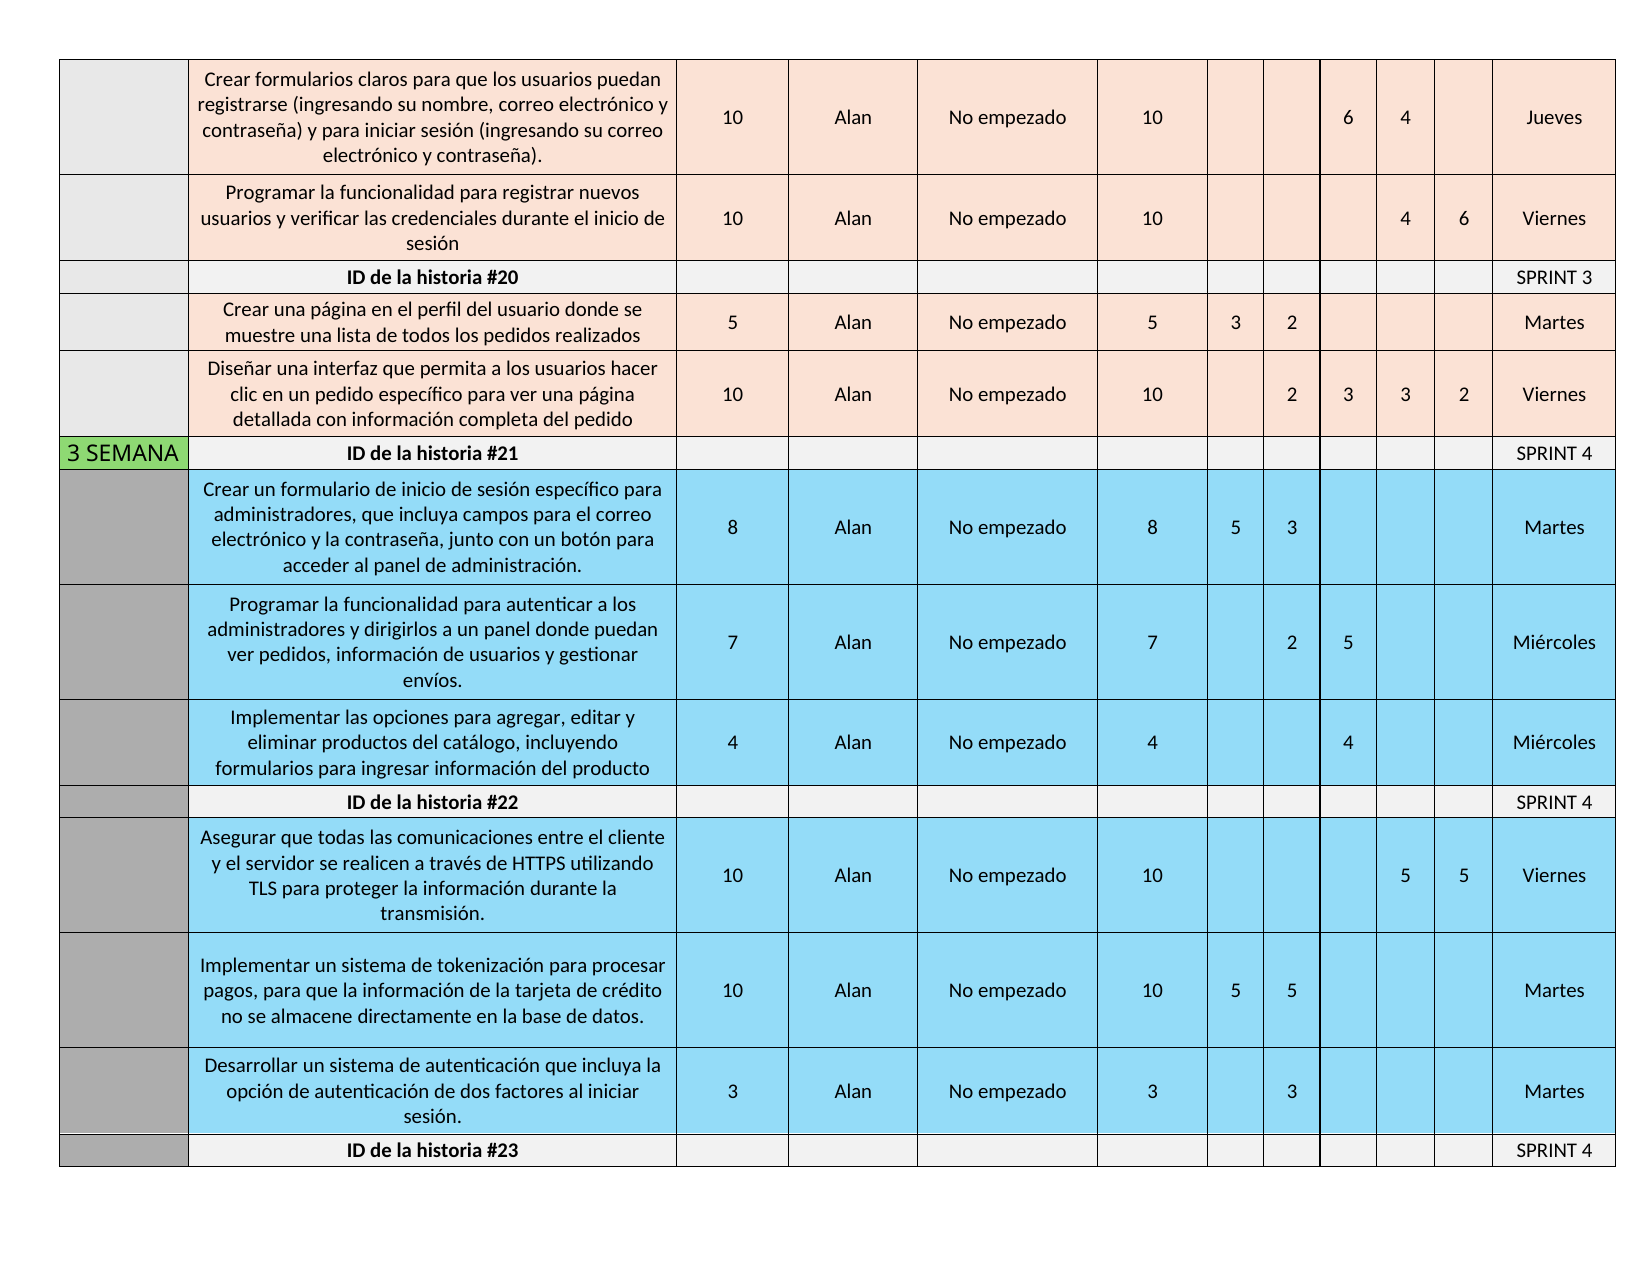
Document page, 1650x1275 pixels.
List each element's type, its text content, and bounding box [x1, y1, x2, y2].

table_cell Miércoles [1493, 585, 1615, 699]
table_cell [1435, 1135, 1492, 1166]
table_cell Martes [1493, 1048, 1615, 1133]
table_cell [1435, 933, 1492, 1047]
table_cell No empezado [918, 470, 1097, 584]
table_cell Alan [789, 470, 917, 584]
table_cell No empezado [918, 700, 1097, 785]
table_cell Martes [1493, 294, 1615, 350]
table_cell [677, 437, 788, 469]
table_cell Jueves [1493, 60, 1615, 174]
table_cell [1208, 437, 1263, 469]
table_cell [1098, 437, 1207, 469]
table_cell [60, 1048, 188, 1133]
table_cell 5 [1208, 470, 1263, 584]
table_cell [918, 786, 1097, 817]
table_cell Alan [789, 351, 917, 436]
table_cell 3 [1321, 351, 1376, 436]
table_cell 6 [1321, 60, 1376, 174]
table_cell 10 [677, 175, 788, 260]
table_cell 10 [677, 60, 788, 174]
table_cell 3 [1377, 351, 1434, 436]
table_cell [1377, 261, 1434, 293]
table_cell [60, 1135, 188, 1166]
table_cell No empezado [918, 585, 1097, 699]
table_cell Implementar las opciones para agregar, editar y eliminar productos del catálogo, incluyendo formularios para ingresar información del producto [189, 700, 676, 785]
table_cell 3 [1098, 1048, 1207, 1133]
table_cell 5 [1321, 585, 1376, 699]
table_cell 5 [1435, 818, 1492, 932]
table_cell 2 [1264, 351, 1319, 436]
table_cell [60, 175, 188, 260]
table_cell SPRINT 4 [1493, 437, 1615, 469]
table_cell 4 [1377, 60, 1434, 174]
table_cell [1208, 1048, 1263, 1133]
table_cell ID de la historia #21 [189, 437, 676, 469]
table_cell 10 [1098, 933, 1207, 1047]
table_cell [1321, 261, 1376, 293]
table_cell [1435, 786, 1492, 817]
table_cell [1321, 786, 1376, 817]
table_cell [1208, 818, 1263, 932]
table_cell [1264, 175, 1319, 260]
table_cell [1435, 1048, 1492, 1133]
table_cell SPRINT 4 [1493, 1135, 1615, 1166]
table_cell [1377, 294, 1434, 350]
table_cell Miércoles [1493, 700, 1615, 785]
table_cell 5 [677, 294, 788, 350]
table_cell [1377, 786, 1434, 817]
table_cell [1208, 700, 1263, 785]
table_cell [789, 261, 917, 293]
table_cell [60, 351, 188, 436]
table_cell Alan [789, 933, 917, 1047]
table_cell No empezado [918, 294, 1097, 350]
table_cell Alan [789, 294, 917, 350]
table_cell [1321, 933, 1376, 1047]
table_cell [1321, 294, 1376, 350]
table_cell [789, 1135, 917, 1166]
table_cell [1098, 1135, 1207, 1166]
table_cell Alan [789, 700, 917, 785]
table_cell 3 SEMANA [60, 437, 188, 469]
table_cell [1321, 1135, 1376, 1166]
table_cell [1208, 351, 1263, 436]
table_cell [1208, 786, 1263, 817]
table_cell Crear formularios claros para que los usuarios puedan registrarse (ingresando su nombre, correo electrónico y contraseña) y para iniciar sesión (ingresando su correo electrónico y contraseña). [189, 60, 676, 174]
table_cell [60, 818, 188, 932]
table_cell 5 [1208, 933, 1263, 1047]
table_cell [677, 261, 788, 293]
table_cell [60, 700, 188, 785]
table_cell [918, 1135, 1097, 1166]
table_cell [60, 470, 188, 584]
table_cell [1264, 60, 1319, 174]
table_cell Programar la funcionalidad para autenticar a los administradores y dirigirlos a un panel donde puedan ver pedidos, información de usuarios y gestionar envíos. [189, 585, 676, 699]
table_cell 6 [1435, 175, 1492, 260]
table_cell [60, 261, 188, 293]
table_cell [789, 437, 917, 469]
table_cell SPRINT 3 [1493, 261, 1615, 293]
table_cell [918, 437, 1097, 469]
table_cell 7 [677, 585, 788, 699]
table_cell Implementar un sistema de tokenización para procesar pagos, para que la información de la tarjeta de crédito no se almacene directamente en la base de datos. [189, 933, 676, 1047]
table_cell 2 [1264, 294, 1319, 350]
table_cell 4 [1377, 175, 1434, 260]
table_cell 5 [1098, 294, 1207, 350]
table_cell No empezado [918, 818, 1097, 932]
table_cell [1377, 585, 1434, 699]
table_cell No empezado [918, 1048, 1097, 1133]
table_cell ID de la historia #20 [189, 261, 676, 293]
table_cell Crear un formulario de inicio de sesión específico para administradores, que incluya campos para el correo electrónico y la contraseña, junto con un botón para acceder al panel de administración. [189, 470, 676, 584]
table_cell [1098, 786, 1207, 817]
table_cell 3 [1264, 470, 1319, 584]
table_cell 10 [1098, 818, 1207, 932]
table_cell [1264, 437, 1319, 469]
table_cell 10 [677, 933, 788, 1047]
table_cell [1435, 700, 1492, 785]
table_cell 4 [677, 700, 788, 785]
table_cell Crear una página en el perfil del usuario donde se muestre una lista de todos los pedidos realizados [189, 294, 676, 350]
table_cell [918, 261, 1097, 293]
table_cell [1208, 60, 1263, 174]
table_cell Programar la funcionalidad para registrar nuevos usuarios y verificar las credenciales durante el inicio de sesión [189, 175, 676, 260]
table_cell [1264, 818, 1319, 932]
table_cell [1435, 585, 1492, 699]
table_cell 2 [1264, 585, 1319, 699]
table_cell 10 [1098, 351, 1207, 436]
table_cell [1321, 175, 1376, 260]
table_cell [60, 786, 188, 817]
table_cell 10 [677, 351, 788, 436]
table_cell [60, 60, 188, 174]
table_cell [1377, 470, 1434, 584]
table_cell Alan [789, 175, 917, 260]
table_cell Viernes [1493, 351, 1615, 436]
table_cell [1377, 437, 1434, 469]
table_cell [1321, 437, 1376, 469]
table_cell [1377, 700, 1434, 785]
table_cell [1208, 175, 1263, 260]
table_cell Alan [789, 818, 917, 932]
table_cell Viernes [1493, 818, 1615, 932]
table_cell [1435, 470, 1492, 584]
table_cell 7 [1098, 585, 1207, 699]
table_cell [677, 786, 788, 817]
table_cell [1377, 933, 1434, 1047]
table_cell [1321, 818, 1376, 932]
table_cell 5 [1264, 933, 1319, 1047]
table_cell Diseñar una interfaz que permita a los usuarios hacer clic en un pedido específico para ver una página detallada con información completa del pedido [189, 351, 676, 436]
table_cell 3 [1208, 294, 1263, 350]
table_cell [1435, 437, 1492, 469]
table_cell 2 [1435, 351, 1492, 436]
table_cell Martes [1493, 933, 1615, 1047]
table_cell [1264, 786, 1319, 817]
table_cell 4 [1098, 700, 1207, 785]
table_cell [60, 294, 188, 350]
table_cell 10 [1098, 175, 1207, 260]
table_cell No empezado [918, 60, 1097, 174]
table_cell [1321, 1048, 1376, 1133]
table_cell [1435, 60, 1492, 174]
table_cell Alan [789, 585, 917, 699]
table_cell [1264, 700, 1319, 785]
table_cell 3 [1264, 1048, 1319, 1133]
table_cell Alan [789, 1048, 917, 1133]
table_cell [1098, 261, 1207, 293]
table_cell 8 [1098, 470, 1207, 584]
table_cell 5 [1377, 818, 1434, 932]
table_cell 8 [677, 470, 788, 584]
table_cell No empezado [918, 933, 1097, 1047]
table_cell 10 [1098, 60, 1207, 174]
table_cell [1208, 1135, 1263, 1166]
table_cell 10 [677, 818, 788, 932]
table_cell [1208, 261, 1263, 293]
table_cell Asegurar que todas las comunicaciones entre el cliente y el servidor se realicen a través de HTTPS utilizando TLS para proteger la información durante la transmisión. [189, 818, 676, 932]
table_cell [1321, 470, 1376, 584]
table_cell [677, 1135, 788, 1166]
table_cell [1377, 1048, 1434, 1133]
table_cell SPRINT 4 [1493, 786, 1615, 817]
table_cell [1264, 261, 1319, 293]
table_cell [1435, 261, 1492, 293]
table_cell [60, 585, 188, 699]
table_cell ID de la historia #22 [189, 786, 676, 817]
table_cell 3 [677, 1048, 788, 1133]
table_cell [1264, 1135, 1319, 1166]
table_cell 4 [1321, 700, 1376, 785]
table_cell [1208, 585, 1263, 699]
table_cell No empezado [918, 351, 1097, 436]
table_cell No empezado [918, 175, 1097, 260]
table_cell ID de la historia #23 [189, 1135, 676, 1166]
table_cell [789, 786, 917, 817]
table_cell Desarrollar un sistema de autenticación que incluya la opción de autenticación de dos factores al iniciar sesión. [189, 1048, 676, 1133]
table_cell Viernes [1493, 175, 1615, 260]
table_cell [1435, 294, 1492, 350]
table_cell [1377, 1135, 1434, 1166]
table_cell Martes [1493, 470, 1615, 584]
table_cell [60, 933, 188, 1047]
table_cell Alan [789, 60, 917, 174]
